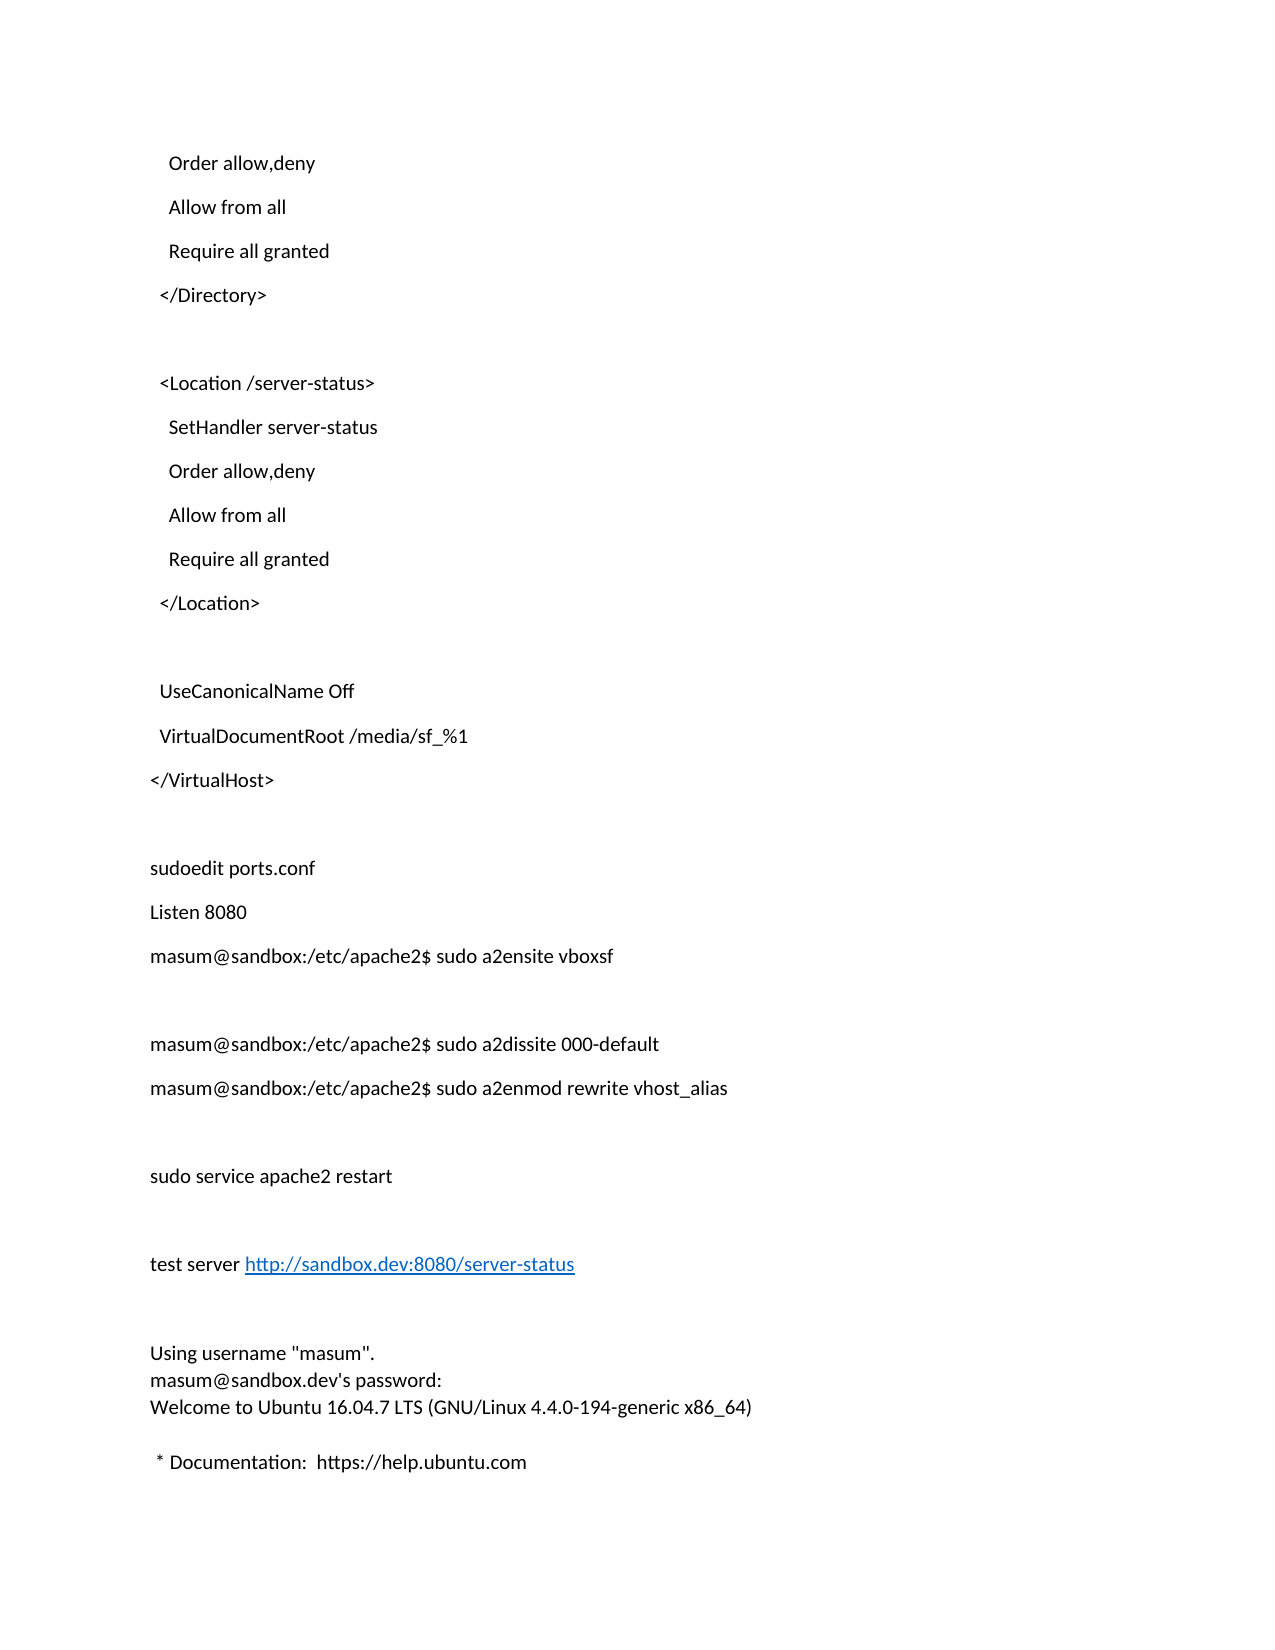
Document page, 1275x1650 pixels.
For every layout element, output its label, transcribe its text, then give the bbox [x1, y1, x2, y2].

text UseCanonicalName Off [150, 679, 1125, 704]
text sudoedit ports.conf [150, 855, 1125, 880]
text masum@sandbox:/etc/apache2$ sudo a2enmod rewrite vhost_alias [150, 1075, 1125, 1101]
text Listen 8080 [150, 899, 1125, 924]
text test server http://sandbox.dev:8080/server-status [150, 1252, 1125, 1277]
text masum@sandbox:/etc/apache2$ sudo a2dissite 000-default [150, 1031, 1125, 1057]
text Allow from all [150, 502, 1125, 528]
text Order allow,deny [150, 458, 1125, 484]
text SetHandler server-status [150, 414, 1125, 440]
text sudo service apache2 restart [150, 1163, 1125, 1189]
text masum@sandbox.dev's password: [150, 1367, 1125, 1392]
text Using username "masum". [150, 1340, 1125, 1365]
text </Location> [150, 591, 1125, 616]
text Require all granted [150, 238, 1125, 263]
text </VirtualHost> [150, 767, 1125, 792]
text Order allow,deny [150, 150, 1125, 175]
text masum@sandbox:/etc/apache2$ sudo a2ensite vboxsf [150, 943, 1125, 968]
text * Documentation: https://help.ubuntu.com [150, 1449, 1125, 1475]
text VirtualDocumentRoot /media/sf_%1 [150, 723, 1125, 748]
text Allow from all [150, 194, 1125, 219]
text <Location /server-status> [150, 370, 1125, 396]
text Welcome to Ubuntu 16.04.7 LTS (GNU/Linux 4.4.0-194-generic x86_64) [150, 1394, 1125, 1420]
text Require all granted [150, 547, 1125, 572]
text </Directory> [150, 282, 1125, 308]
